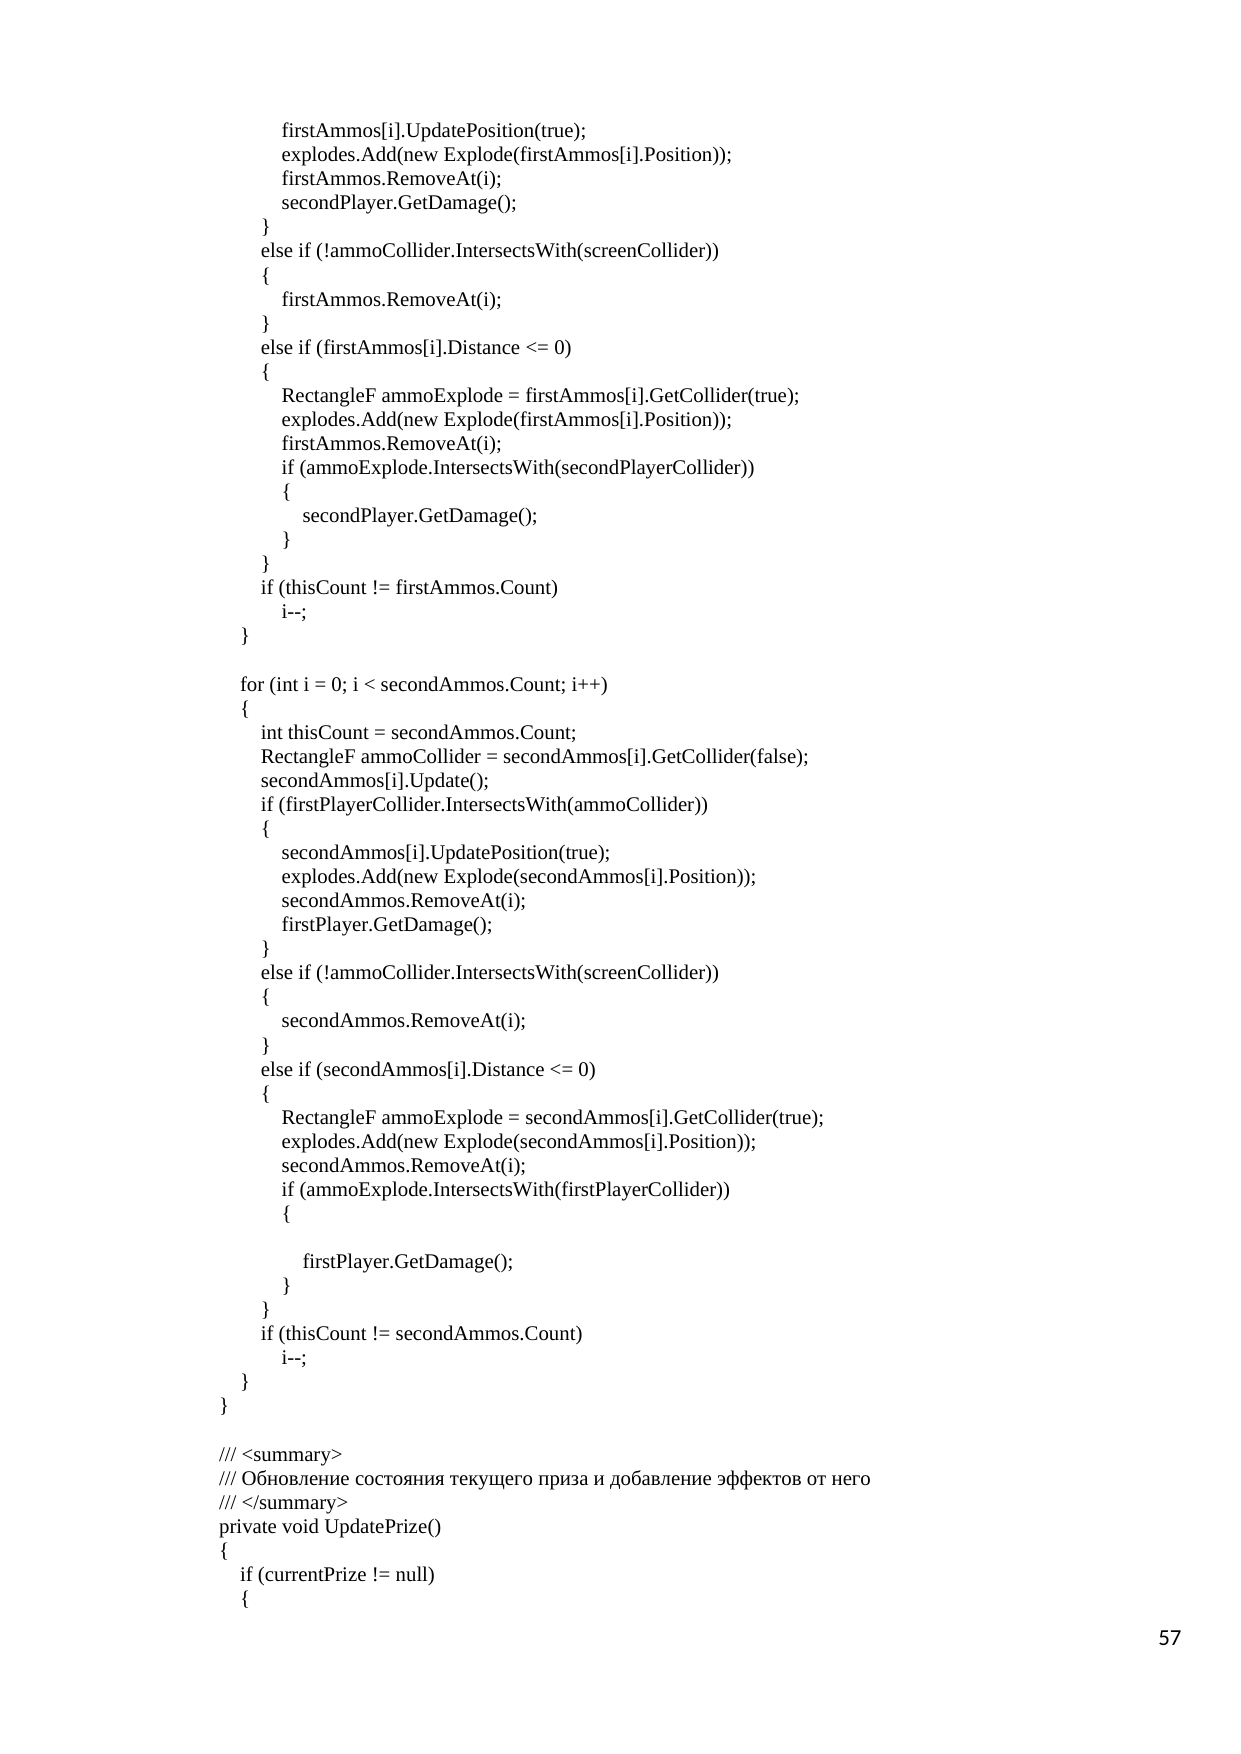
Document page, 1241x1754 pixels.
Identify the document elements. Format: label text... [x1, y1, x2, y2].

text } [177, 1273, 1181, 1297]
text /// <summary> [177, 1442, 1181, 1466]
text } [177, 1369, 1181, 1393]
text else if (!ammoCollider.IntersectsWith(screenCollider)) [177, 238, 1181, 262]
text explodes.Add(new Explode(firstAmmos[i].Position)); [177, 407, 1181, 431]
text private void UpdatePrize() [177, 1514, 1181, 1538]
text } [177, 551, 1181, 575]
text { [177, 1538, 1181, 1562]
text if (ammoExplode.IntersectsWith(secondPlayerCollider)) [177, 455, 1181, 479]
text { [177, 262, 1181, 287]
text else if (secondAmmos[i].Distance <= 0) [177, 1057, 1181, 1081]
text } [177, 1393, 1181, 1417]
text firstAmmos[i].UpdatePosition(true); [177, 118, 1181, 142]
text } [177, 311, 1181, 335]
text explodes.Add(new Explode(firstAmmos[i].Position)); [177, 142, 1181, 166]
text secondAmmos.RemoveAt(i); [177, 1008, 1181, 1032]
text RectangleF ammoExplode = secondAmmos[i].GetCollider(true); [177, 1105, 1181, 1129]
text { [177, 696, 1181, 720]
text explodes.Add(new Explode(secondAmmos[i].Position)); [177, 864, 1181, 888]
text { [177, 359, 1181, 383]
text /// Обновление состояния текущего приза и добавление эффектов от него [177, 1466, 1181, 1490]
text } [177, 1297, 1181, 1321]
text firstAmmos.RemoveAt(i); [177, 431, 1181, 455]
text } [177, 214, 1181, 238]
text { [177, 1201, 1181, 1225]
text /// </summary> [177, 1490, 1181, 1514]
text if (ammoExplode.IntersectsWith(firstPlayerCollider)) [177, 1177, 1181, 1201]
text int thisCount = secondAmmos.Count; [177, 720, 1181, 744]
text explodes.Add(new Explode(secondAmmos[i].Position)); [177, 1129, 1181, 1153]
text if (firstPlayerCollider.IntersectsWith(ammoCollider)) [177, 792, 1181, 816]
text firstAmmos.RemoveAt(i); [177, 287, 1181, 311]
text else if (!ammoCollider.IntersectsWith(screenCollider)) [177, 960, 1181, 984]
text else if (firstAmmos[i].Distance <= 0) [177, 335, 1181, 359]
text secondAmmos[i].Update(); [177, 768, 1181, 792]
text { [177, 984, 1181, 1008]
text secondAmmos.RemoveAt(i); [177, 888, 1181, 912]
text secondAmmos[i].UpdatePosition(true); [177, 840, 1181, 864]
text secondAmmos.RemoveAt(i); [177, 1153, 1181, 1177]
text } [177, 1032, 1181, 1057]
text } [177, 527, 1181, 551]
text RectangleF ammoCollider = secondAmmos[i].GetCollider(false); [177, 744, 1181, 768]
text firstPlayer.GetDamage(); [177, 1249, 1181, 1273]
text firstAmmos.RemoveAt(i); [177, 166, 1181, 190]
text if (thisCount != firstAmmos.Count) [177, 575, 1181, 599]
text { [177, 479, 1181, 503]
text { [177, 1586, 1181, 1610]
text for (int i = 0; i < secondAmmos.Count; i++) [177, 672, 1181, 696]
text } [177, 936, 1181, 960]
text i--; [177, 1345, 1181, 1369]
text if (currentPrize != null) [177, 1562, 1181, 1586]
text secondPlayer.GetDamage(); [177, 190, 1181, 214]
text { [177, 816, 1181, 840]
text if (thisCount != secondAmmos.Count) [177, 1321, 1181, 1345]
text firstPlayer.GetDamage(); [177, 912, 1181, 936]
text RectangleF ammoExplode = firstAmmos[i].GetCollider(true); [177, 383, 1181, 407]
text secondPlayer.GetDamage(); [177, 503, 1181, 527]
text i--; [177, 599, 1181, 623]
text } [177, 623, 1181, 647]
text { [177, 1081, 1181, 1105]
